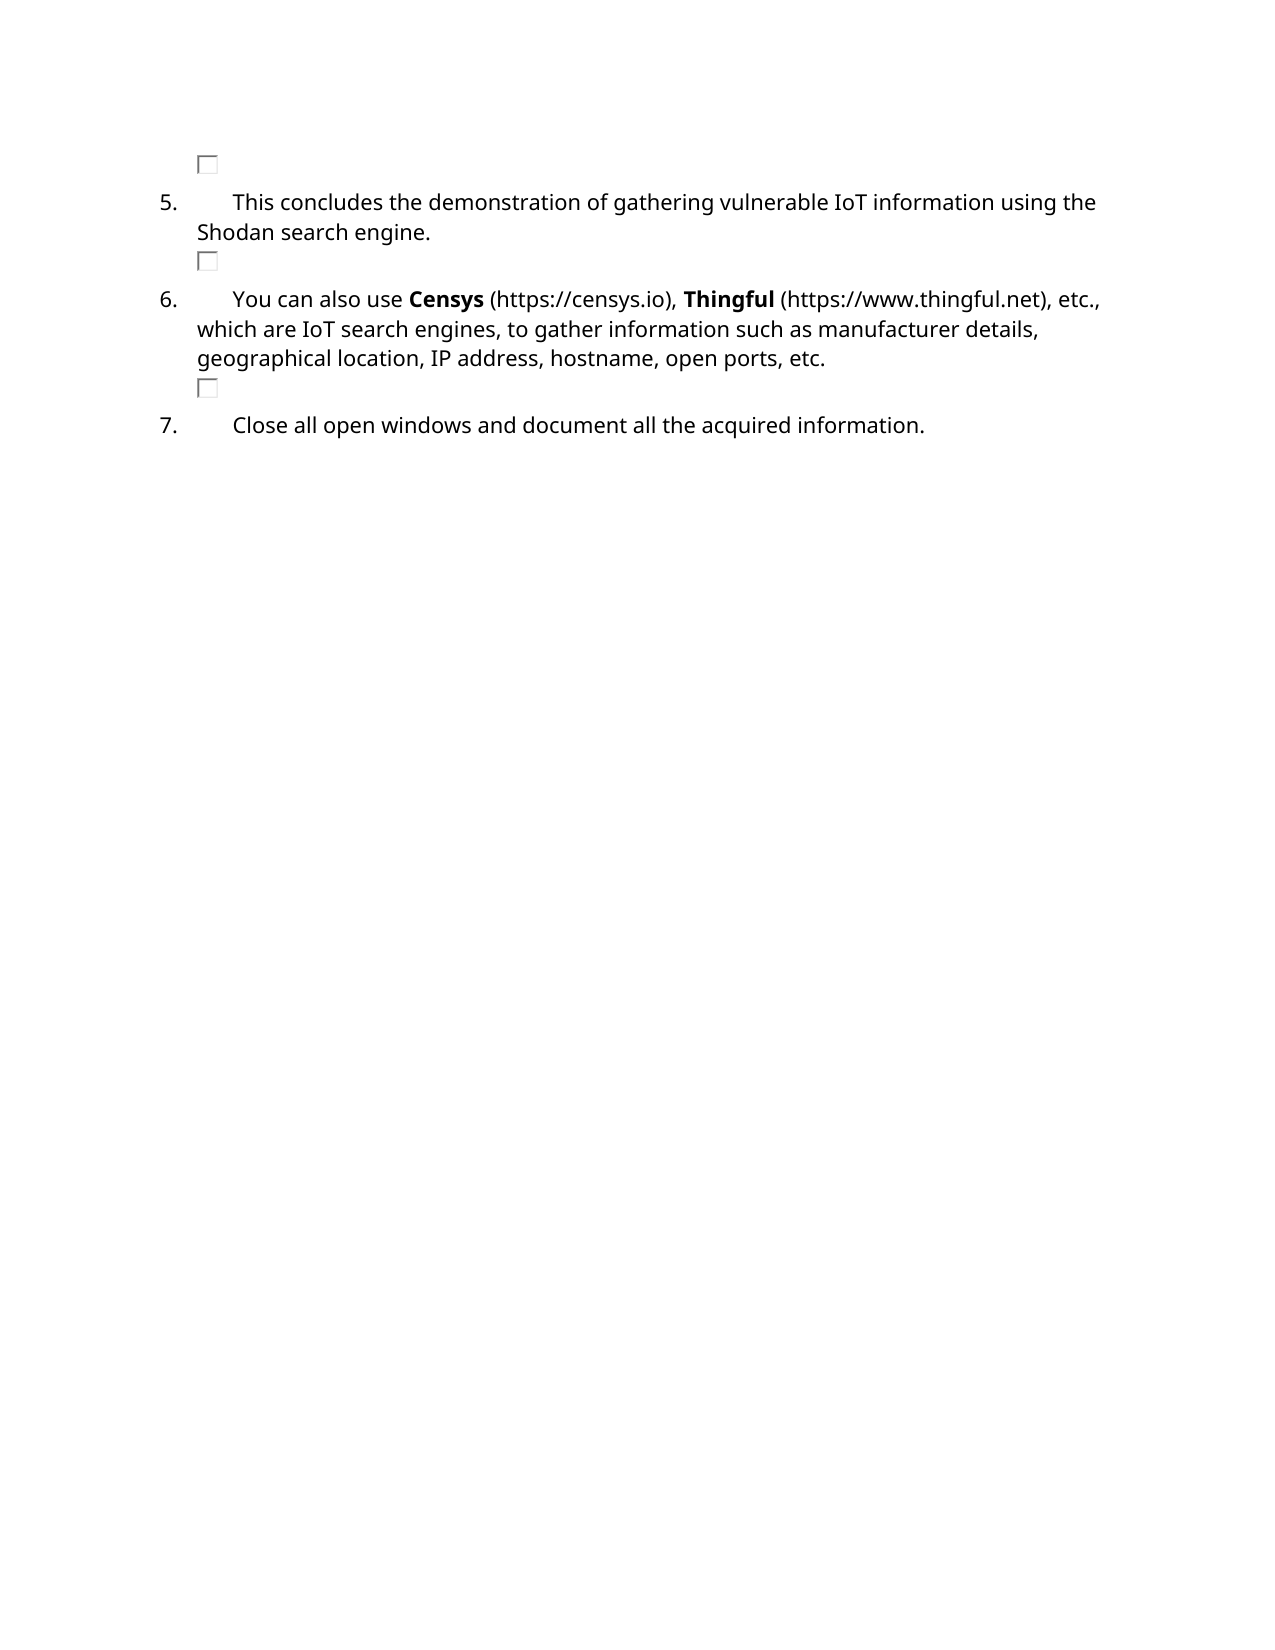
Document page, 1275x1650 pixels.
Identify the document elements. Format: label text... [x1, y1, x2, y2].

list Close all open windows and document all the acquired information. [159, 373, 1125, 440]
list This concludes the demonstration of gathering vulnerable IoT information using the Shodan search engine. [159, 150, 1125, 247]
list You can also use Censys (https://censys.io), Thingful (https://www.thingful.net), etc., which are IoT search engines, to gather information such as manufacturer details, geographical location, IP address, hostname, open ports, etc. [159, 247, 1125, 373]
